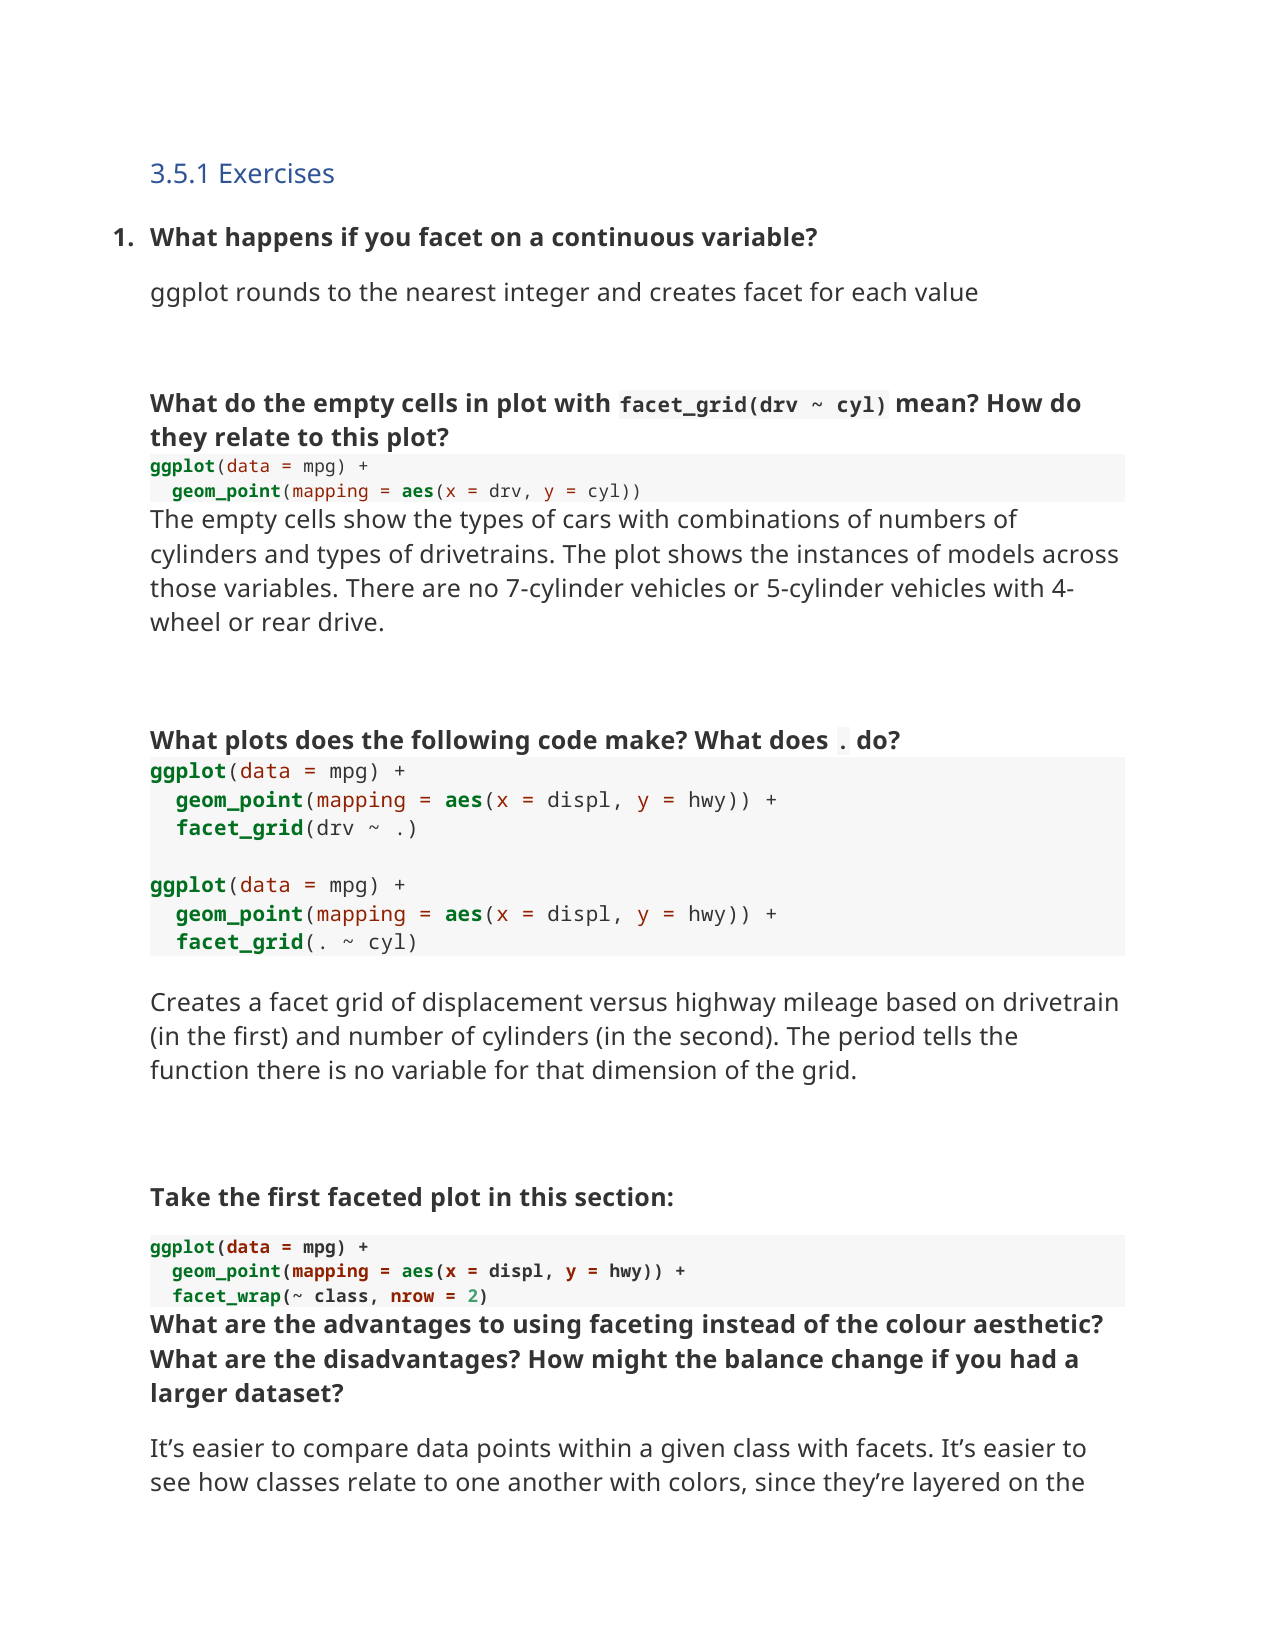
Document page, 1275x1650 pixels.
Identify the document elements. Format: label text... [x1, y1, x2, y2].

text ggplot(data = mpg) + [150, 870, 1125, 899]
list What happens if you facet on a continuous variable? [112, 220, 1125, 254]
text ggplot rounds to the nearest integer and creates facet for each value [150, 275, 1125, 309]
text geom_point(mapping = aes(x = displ, y = hwy)) + [150, 899, 1125, 927]
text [150, 1431, 1125, 1499]
text facet_wrap(~ class, nrow = 2) [150, 1283, 1125, 1307]
text facet_grid(drv ~ .) [150, 813, 1125, 842]
text geom_point(mapping = aes(x = drv, y = cyl)) [150, 478, 1125, 502]
text What do the empty cells in plot with facet_grid(drv ~ cyl) mean? How do they relate to this plot? [150, 386, 1125, 454]
text ggplot(data = mpg) + [150, 757, 1125, 785]
subtitle 3.5.1 Exercises [150, 154, 1125, 191]
text What are the advantages to using faceting instead of the colour aesthetic? What are the disadvantages? How might the balance change if you had a larger dataset? [150, 1307, 1125, 1409]
text geom_point(mapping = aes(x = displ, y = hwy)) + [150, 785, 1125, 813]
text geom_point(mapping = aes(x = displ, y = hwy)) + [150, 1259, 1125, 1283]
text The empty cells show the types of cars with combinations of numbers of cylinders and types of drivetrains. The plot shows the instances of models across those variables. There are no 7-cylinder vehicles or 5-cylinder vehicles with 4-wheel or rear drive. [150, 502, 1125, 701]
text Creates a facet grid of displacement versus highway mileage based on drivetrain (in the first) and number of cylinders (in the second). The period tells the function there is no variable for that dimension of the grid. [150, 985, 1125, 1087]
text facet_grid(. ~ cyl) [150, 927, 1125, 956]
text ggplot(data = mpg) + [150, 454, 1125, 478]
text Take the first faceted plot in this section: [150, 1179, 1125, 1213]
text ggplot(data = mpg) + [150, 1235, 1125, 1259]
text What plots does the following code make? What does . do? [150, 722, 1125, 757]
